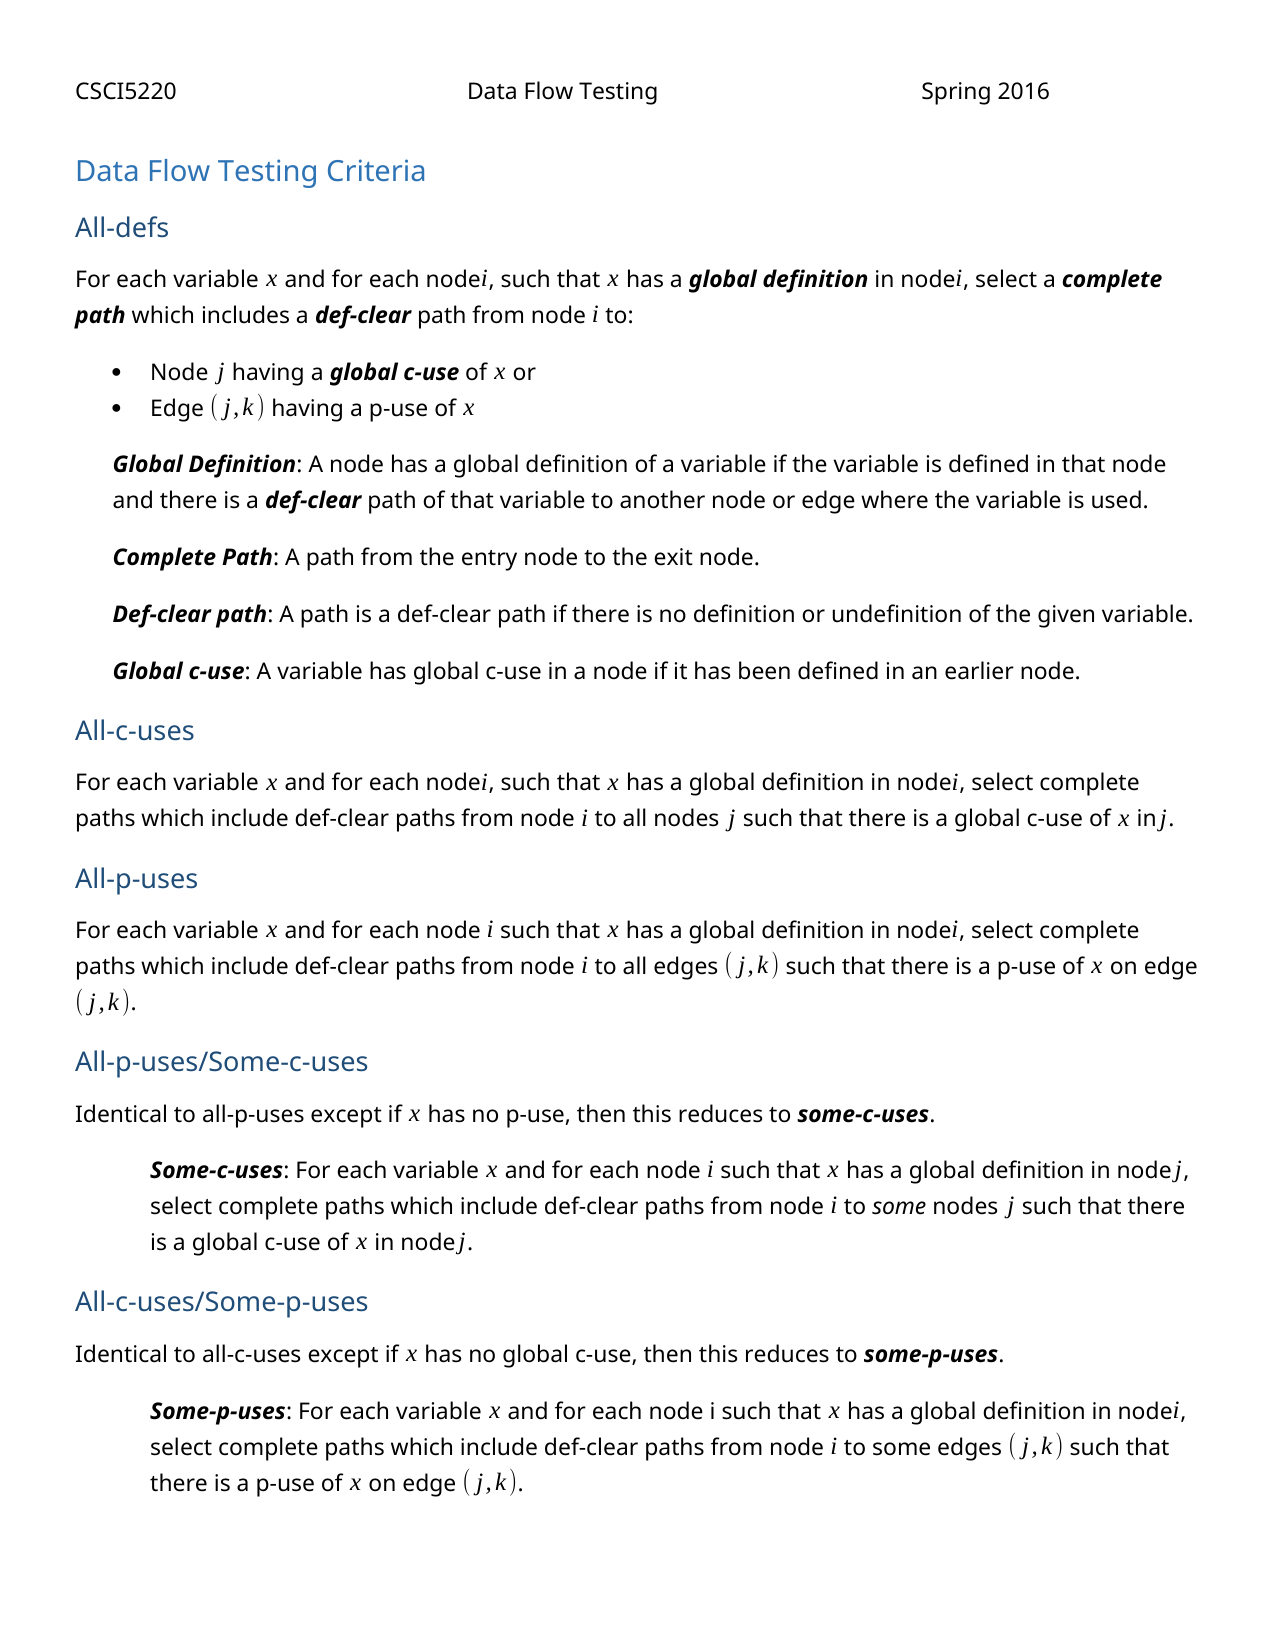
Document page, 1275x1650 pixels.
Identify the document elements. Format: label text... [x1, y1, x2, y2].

subtitle All-c-uses [75, 711, 1200, 748]
subtitle All-defs [75, 208, 1200, 245]
text For each variable and for each node, such that has a global definition in node, select a complete path which includes a def-clear path from node to: [75, 263, 1200, 330]
list Node having a global c-use of or [112, 356, 1200, 387]
text Some-p-uses: For each variable and for each node i such that has a global definition in node, select complete paths which include def-clear paths from node to some edges such that there is a p-use of on edge . [150, 1394, 1200, 1498]
text Complete Path: A path from the entry node to the exit node. [112, 541, 1200, 572]
subtitle All-p-uses/Some-c-uses [75, 1043, 1200, 1079]
text Global Definition: A node has a global definition of a variable if the variable is defined in that node and there is a def-clear path of that variable to another node or edge where the variable is used. [112, 448, 1200, 516]
text Identical to all-p-uses except if has no p-use, then this reduces to some-c-uses. [75, 1097, 1200, 1129]
text For each variable and for each node such that has a global definition in node, select complete paths which include def-clear paths from node to all edges such that there is a p-use of on edge. [75, 914, 1200, 1017]
text Def-clear path: A path is a def-clear path if there is no definition or undefinition of the given variable. [112, 598, 1200, 629]
subtitle All-p-uses [75, 859, 1200, 896]
subtitle All-c-uses/Some-p-uses [75, 1283, 1200, 1320]
subtitle Data Flow Testing Criteria [75, 150, 1200, 190]
text Global c-use: A variable has global c-use in a node if it has been defined in an earlier node. [112, 655, 1200, 686]
text Some-c-uses: For each variable and for each node such that has a global definition in node, select complete paths which include def-clear paths from node to some nodes such that there is a global c-use of in node. [150, 1154, 1200, 1257]
text Identical to all-c-uses except if has no global c-use, then this reduces to some-p-uses. [75, 1338, 1200, 1369]
text For each variable and for each node, such that has a global definition in node, select complete paths which include def-clear paths from node to all nodes such that there is a global c-use of in. [75, 766, 1200, 833]
list Edge having a p-use of [112, 392, 1200, 423]
